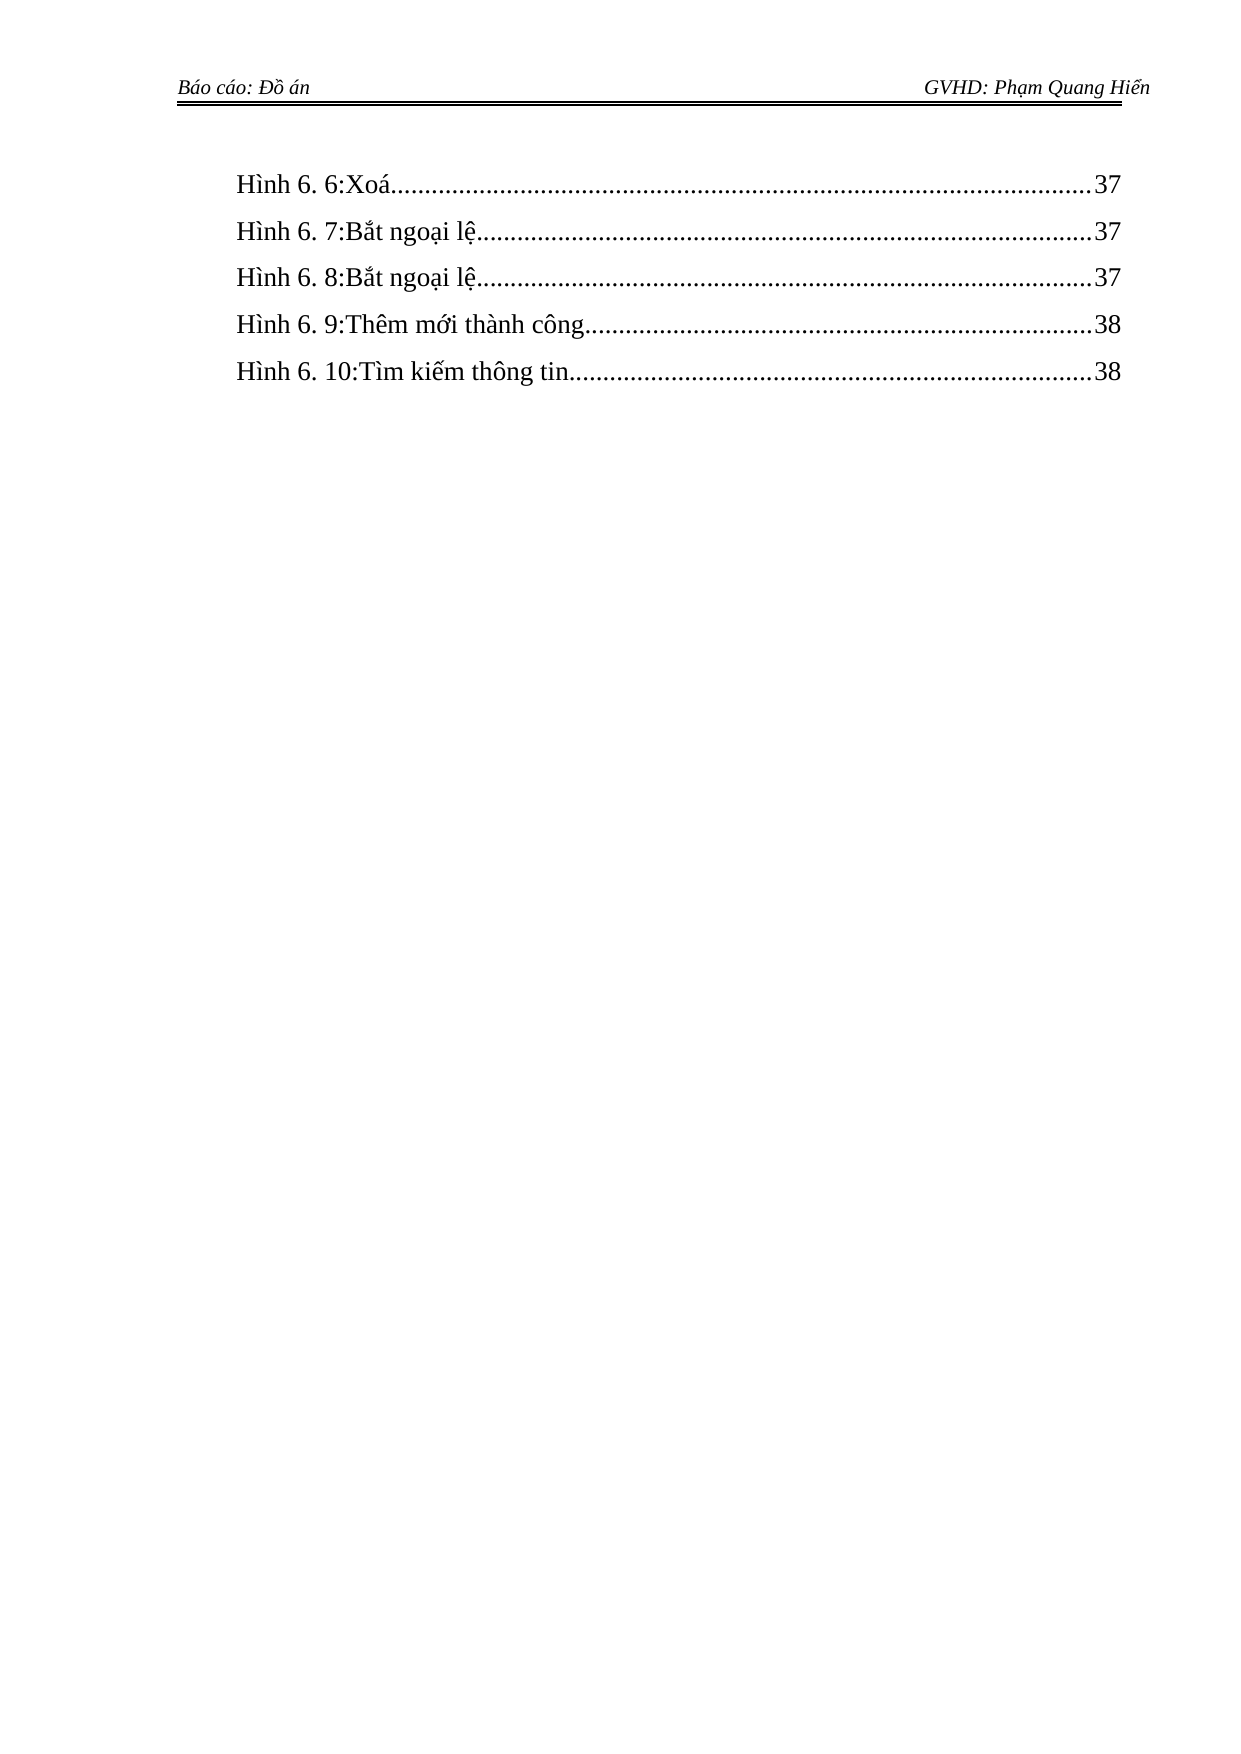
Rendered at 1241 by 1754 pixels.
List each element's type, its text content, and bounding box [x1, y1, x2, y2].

text Hình 6. 7:Bắt ngoại lệ 37 [177, 215, 1122, 246]
text Hình 6. 9:Thêm mới thành công 38 [177, 308, 1122, 339]
text Hình 6. 10:Tìm kiếm thông tin 38 [177, 355, 1122, 386]
text Hình 6. 6:Xoá 37 [177, 168, 1122, 199]
text Hình 6. 8:Bắt ngoại lệ 37 [177, 261, 1122, 293]
